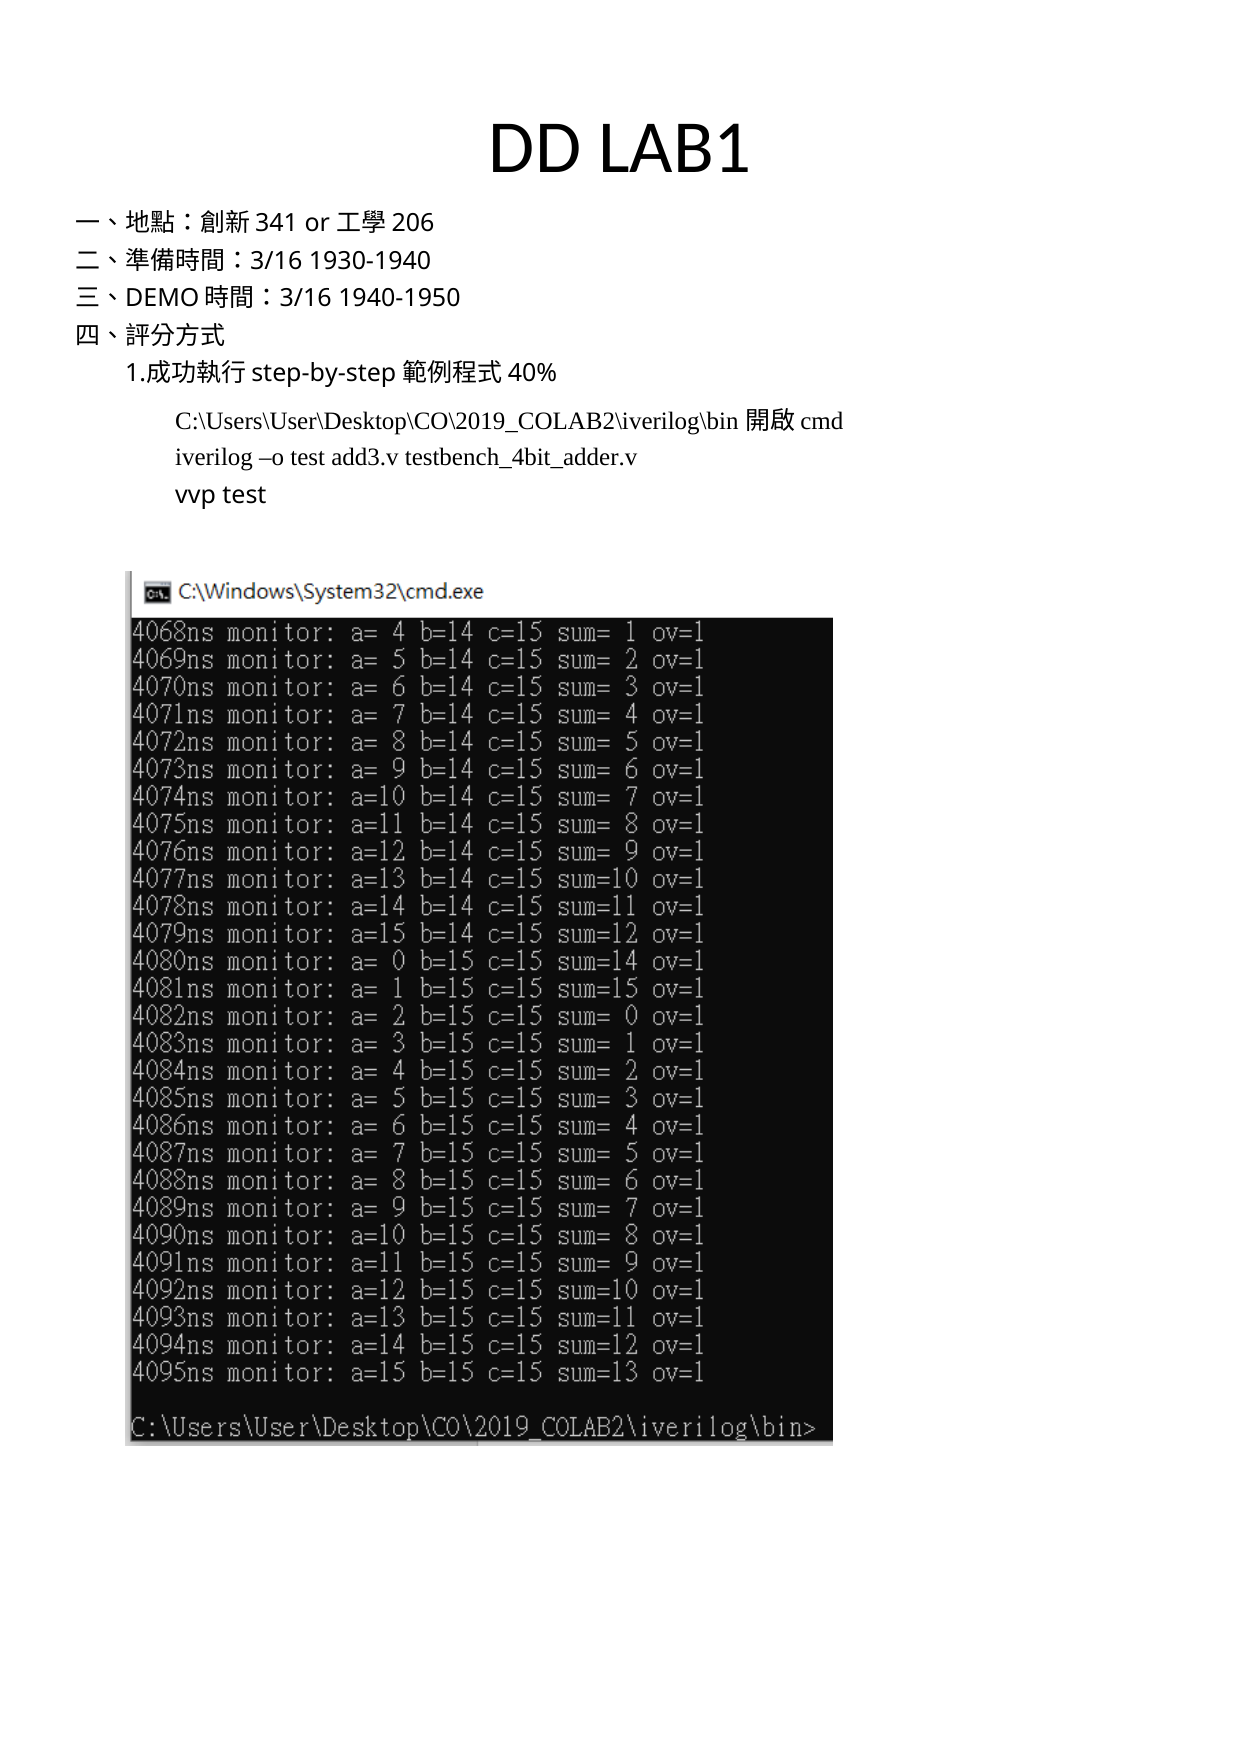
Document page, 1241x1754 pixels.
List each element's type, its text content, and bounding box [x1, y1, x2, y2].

text DD LAB1 [75, 89, 1165, 202]
picture [125, 571, 833, 1446]
text 1.成功執行step-by-step 範例程式40% [75, 352, 1165, 389]
text vvp test [125, 475, 1165, 512]
text iverilog –o test add3.v testbench_4bit_adder.v [125, 437, 1165, 475]
text 三、DEMO時間：3/16 1940-1950 [75, 277, 1165, 314]
text C:\Users\User\Desktop\CO\2019_COLAB2\iverilog\bin 開啟cmd [75, 400, 1165, 437]
text 二、準備時間：3/16 1930-1940 [75, 239, 1165, 277]
text 一、地點：創新341 or 工學206 [75, 202, 1165, 239]
text 四、評分方式 [75, 314, 1165, 352]
